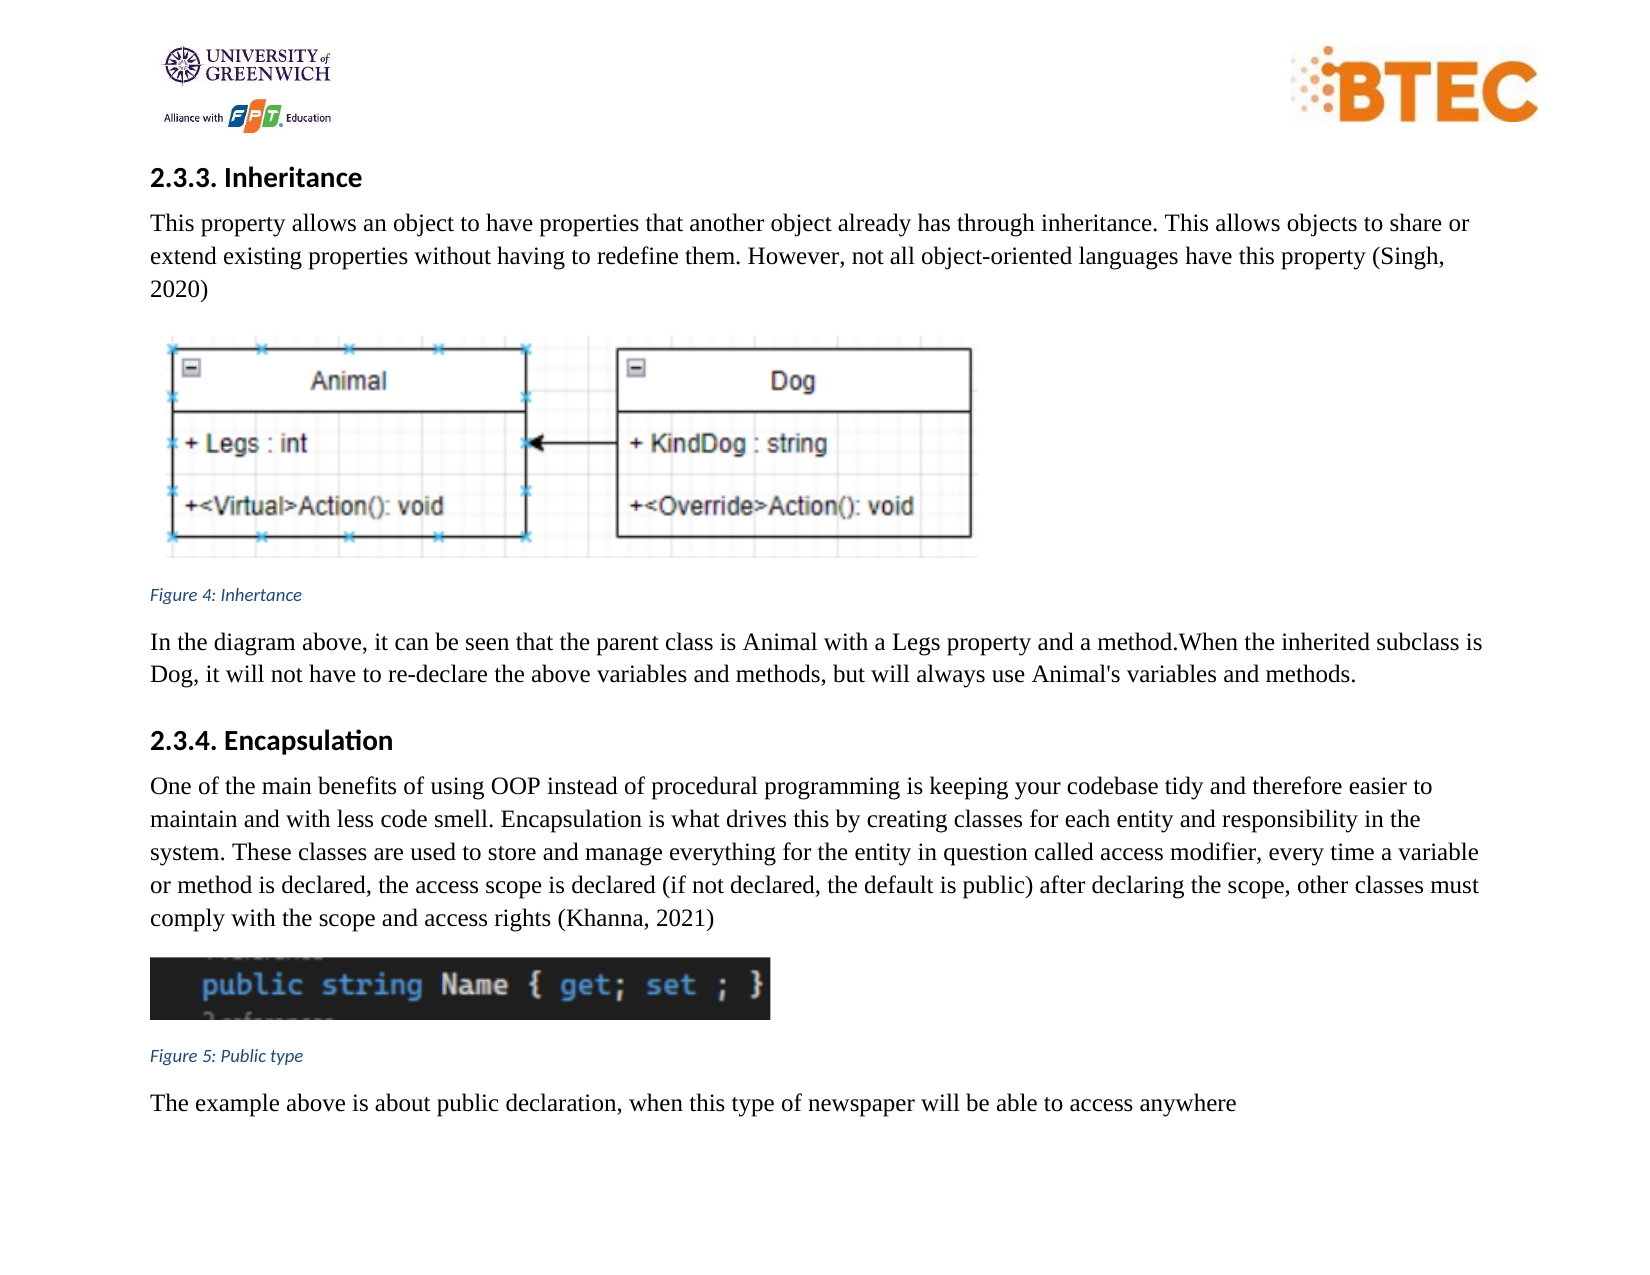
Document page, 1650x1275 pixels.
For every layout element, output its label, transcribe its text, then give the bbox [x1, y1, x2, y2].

text One of the main benefits of using OOP instead of procedural programming is keeping your codebase tidy and therefore easier to maintain and with less code smell. Encapsulation is what drives this by creating classes for each entity and responsibility in the system. These classes are used to store and manage everything for the entity in question called access modifier, every time a variable or method is declared, the access scope is declared (if not declared, the default is public) after declaring the scope, other classes must comply with the scope and access rights [150, 771, 1500, 932]
picture [150, 32, 343, 144]
text In the diagram above, it can be seen that the parent class is Animal with a Legs property and a method.When the inherited subclass is Dog, it will not have to re-declare the above variables and methods, but will always use Animal's variables and methods. [150, 627, 1500, 688]
subtitle 2.3.4. Encapsulation [150, 722, 1500, 757]
subtitle 2.3.3. Inheritance [150, 159, 1500, 195]
text This property allows an object to have properties that another object already has through inheritance. This allows objects to share or extend existing properties without having to redefine them. However, not all object-oriented languages ​​have this property [150, 208, 1500, 303]
picture [150, 957, 771, 1020]
text The example above is about public declaration, when this type of newspaper will be able to access anywhere [150, 1088, 1500, 1117]
picture [150, 328, 983, 558]
picture [1290, 46, 1538, 122]
